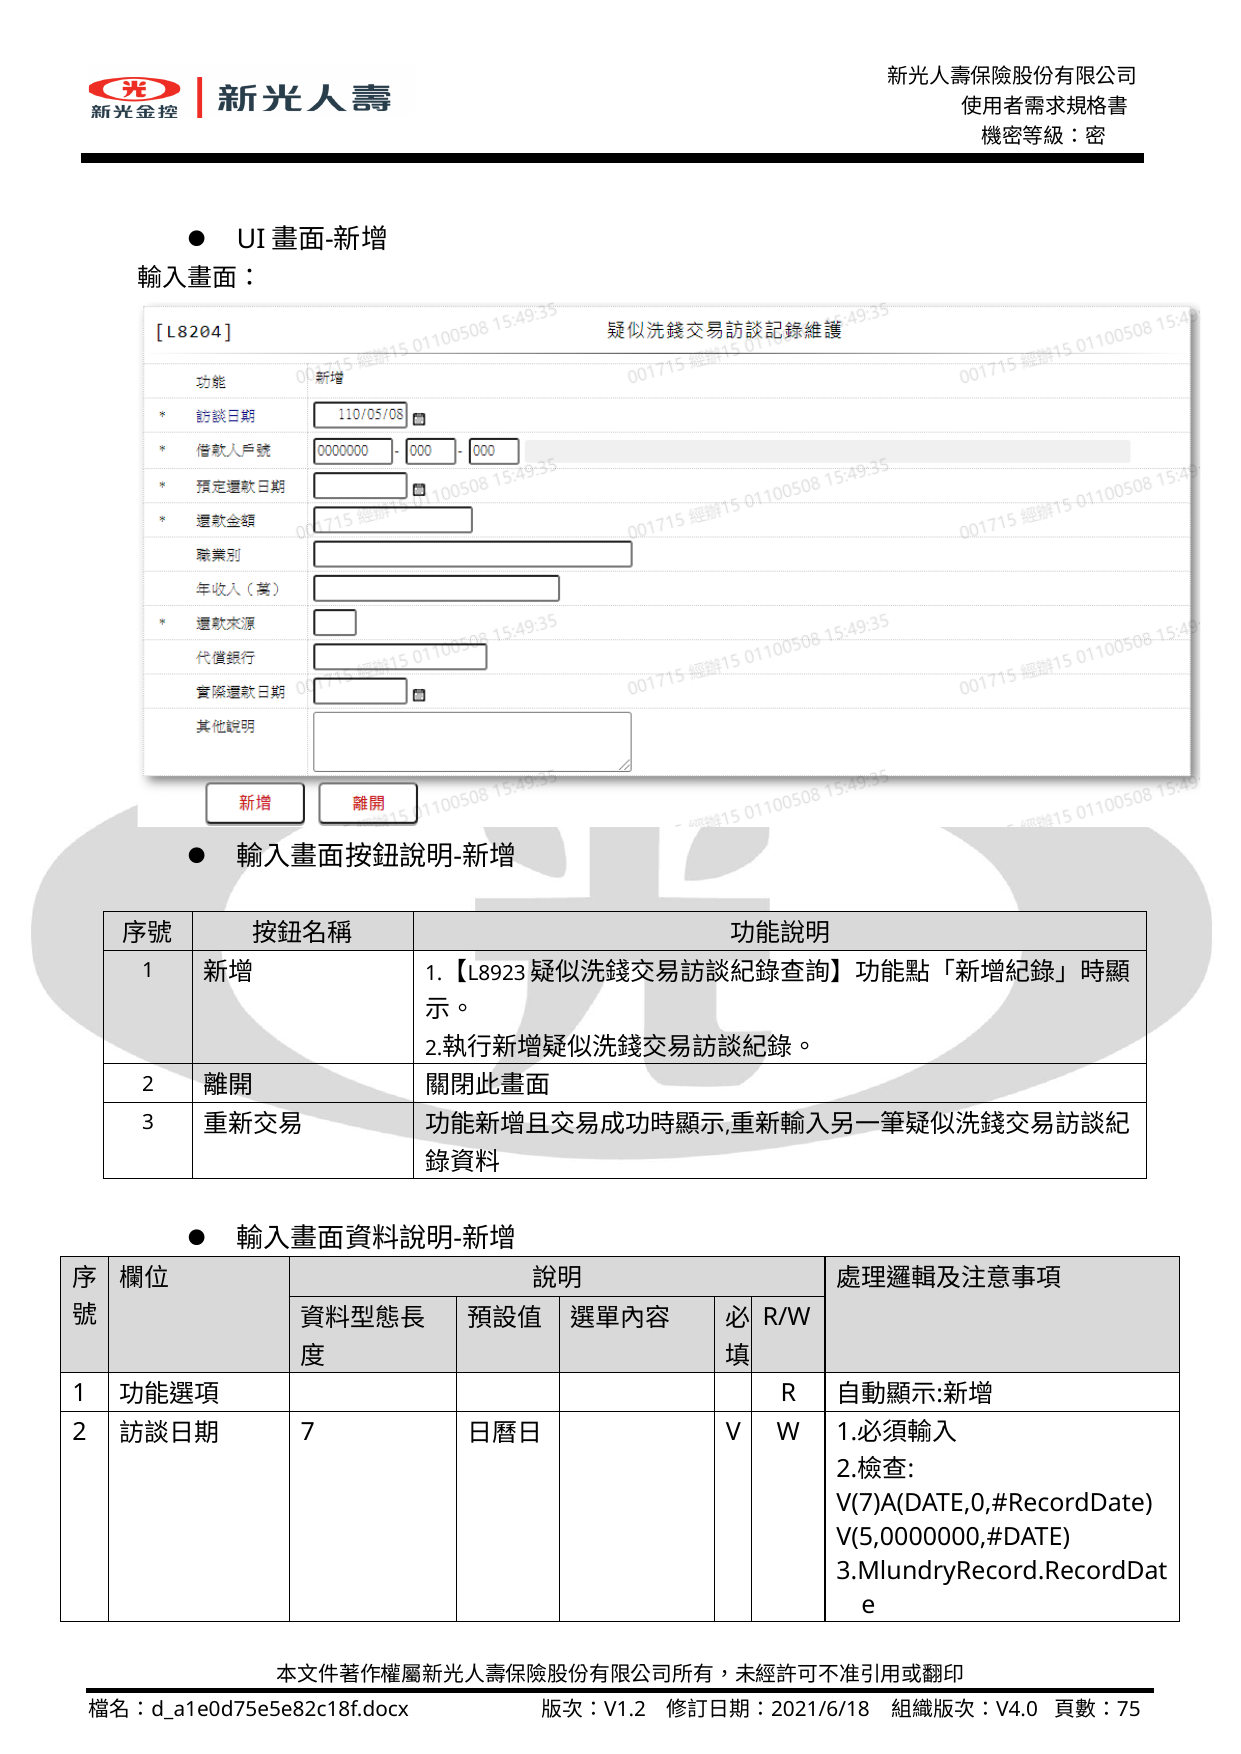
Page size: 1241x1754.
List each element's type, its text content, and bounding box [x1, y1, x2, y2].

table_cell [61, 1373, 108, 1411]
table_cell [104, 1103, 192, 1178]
list 輸入畫面按鈕說明-新增 [186, 834, 1152, 874]
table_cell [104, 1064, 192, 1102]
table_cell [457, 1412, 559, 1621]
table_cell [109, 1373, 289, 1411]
text 輸入畫面： [138, 257, 1152, 294]
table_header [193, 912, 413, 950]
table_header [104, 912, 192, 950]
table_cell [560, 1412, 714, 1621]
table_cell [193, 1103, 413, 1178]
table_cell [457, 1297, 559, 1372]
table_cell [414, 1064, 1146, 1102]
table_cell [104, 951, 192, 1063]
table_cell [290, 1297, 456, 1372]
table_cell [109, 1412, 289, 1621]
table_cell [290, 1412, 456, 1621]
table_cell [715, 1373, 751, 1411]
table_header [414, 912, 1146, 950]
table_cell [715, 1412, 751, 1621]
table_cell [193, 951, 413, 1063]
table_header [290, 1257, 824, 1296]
list UI畫面-新增 [186, 217, 1152, 257]
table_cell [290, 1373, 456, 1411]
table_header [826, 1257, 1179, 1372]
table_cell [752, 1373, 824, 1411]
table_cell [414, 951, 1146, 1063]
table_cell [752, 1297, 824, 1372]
picture [88, 61, 414, 118]
picture [25, 302, 1215, 1166]
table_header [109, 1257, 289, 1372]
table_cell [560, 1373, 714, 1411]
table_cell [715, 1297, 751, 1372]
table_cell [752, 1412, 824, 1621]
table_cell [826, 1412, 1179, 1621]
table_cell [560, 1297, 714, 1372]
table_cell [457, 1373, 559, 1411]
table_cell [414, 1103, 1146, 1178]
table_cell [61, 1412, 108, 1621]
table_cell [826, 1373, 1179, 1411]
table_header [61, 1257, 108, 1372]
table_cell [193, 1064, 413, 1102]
list 輸入畫面資料說明-新增 [186, 1216, 1152, 1256]
